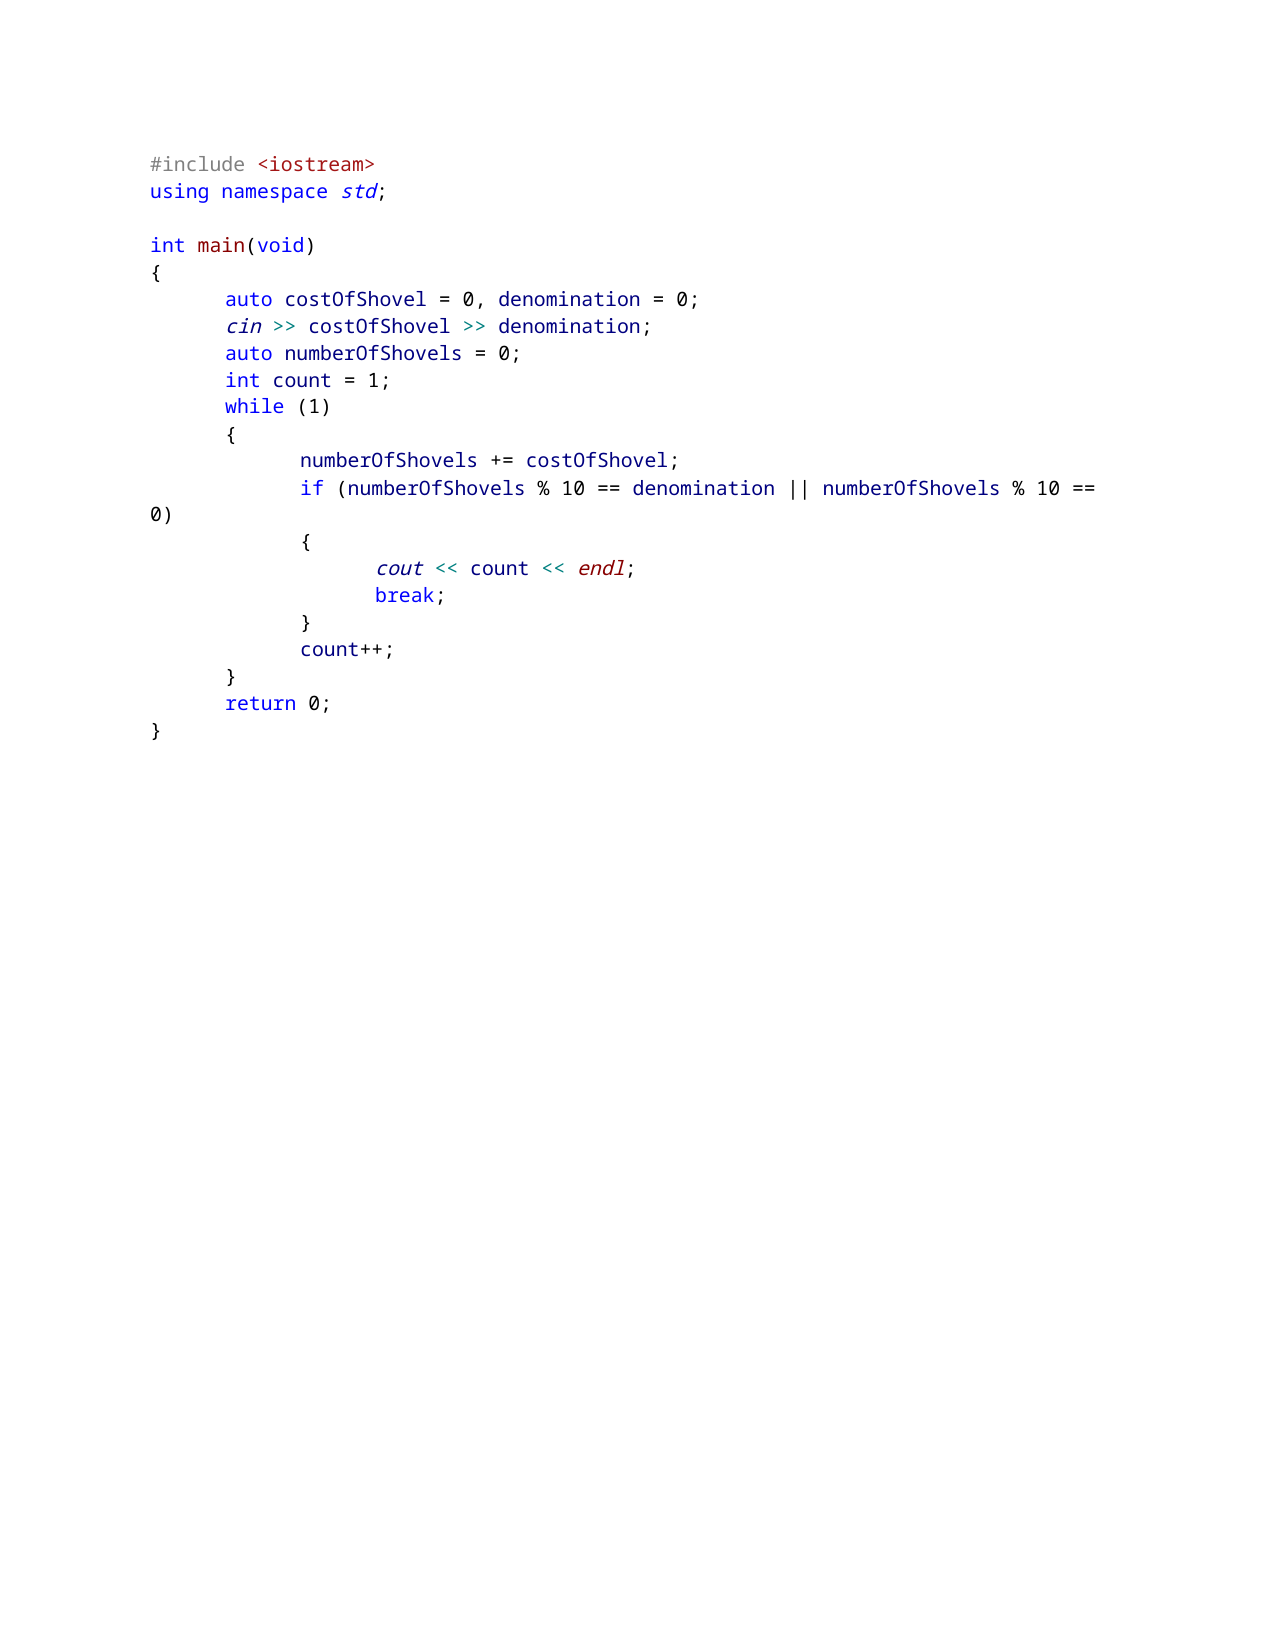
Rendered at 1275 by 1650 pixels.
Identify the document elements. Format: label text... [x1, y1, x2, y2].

text #include <iostream> [150, 150, 1125, 177]
text { [150, 258, 1125, 285]
text numberOfShovels += costOfShovel; [150, 447, 1125, 474]
text int main(void) [150, 231, 1125, 258]
text auto numberOfShovels = 0; [150, 339, 1125, 366]
text cout << count << endl; [150, 555, 1125, 582]
text { [150, 528, 1125, 555]
text if (numberOfShovels % 10 == denomination || numberOfShovels % 10 == 0) [150, 474, 1125, 528]
text auto costOfShovel = 0, denomination = 0; [150, 285, 1125, 312]
text return 0; [150, 689, 1125, 717]
text } [150, 663, 1125, 689]
text while (1) [150, 393, 1125, 420]
text using namespace std; [150, 177, 1125, 204]
text break; [150, 582, 1125, 609]
text int count = 1; [150, 366, 1125, 393]
text } [150, 717, 1125, 743]
text cin >> costOfShovel >> denomination; [150, 312, 1125, 339]
text } [150, 609, 1125, 636]
text count++; [150, 636, 1125, 663]
text { [150, 420, 1125, 447]
